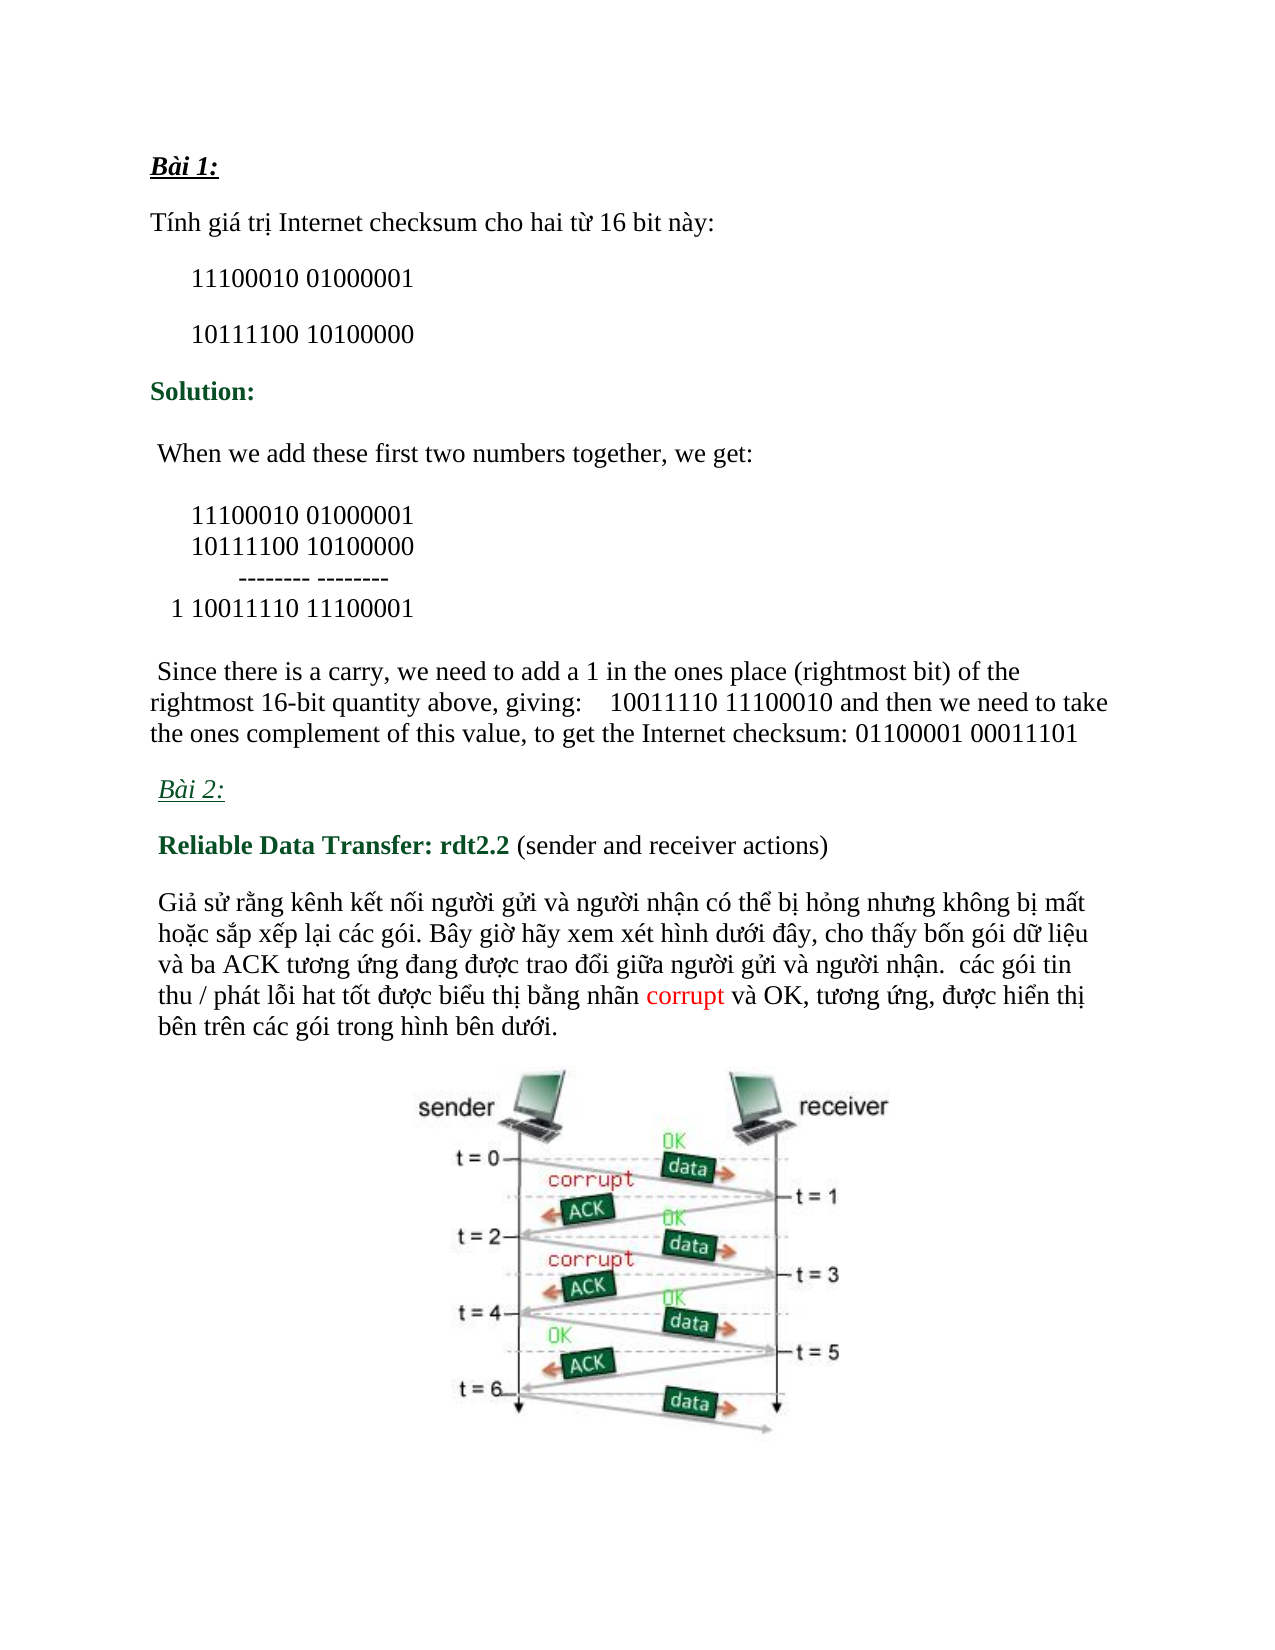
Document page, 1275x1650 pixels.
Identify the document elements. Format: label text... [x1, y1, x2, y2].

text Bài 1: [150, 150, 1125, 181]
text Reliable Data Transfer: rdt2.2 (sender and receiver actions) [158, 829, 1109, 861]
picture [376, 1066, 899, 1445]
text Solution: [150, 374, 1125, 406]
text Bài 2: [158, 773, 1109, 804]
text Giả sử rằng kênh kết nối người gửi và người nhận có thể bị hỏng nhưng không bị mất hoặc sắp xếp lại các gói. Bây giờ hãy xem xét hình dưới đây, cho thấy bốn gói dữ liệu và ba ACK tương ứng đang được trao đổi giữa người gửi và người nhận. các gói tin thu / phát lỗi hat tốt được biểu thị bằng nhãn corrupt và OK, tương ứng, được hiển thị bên trên các gói trong hình bên dưới. [158, 886, 1109, 1041]
text 11100010 01000001 [150, 262, 1125, 293]
text When we add these first two numbers together, we get: 11100010 01000001 10111100 10100000 -------- -------- 1 10011110 11100001 Since there is a carry, we need to add a 1 in the ones place (rightmost bit) of the rightmost 16-bit quantity above, giving: 10011110 11100010 and then we need to take the ones complement of this value, to get the Internet checksum: 01100001 00011101 [150, 406, 1125, 748]
text Tính giá trị Internet checksum cho hai từ 16 bit này: [150, 206, 1125, 237]
text 10111100 10100000 [150, 318, 1125, 349]
